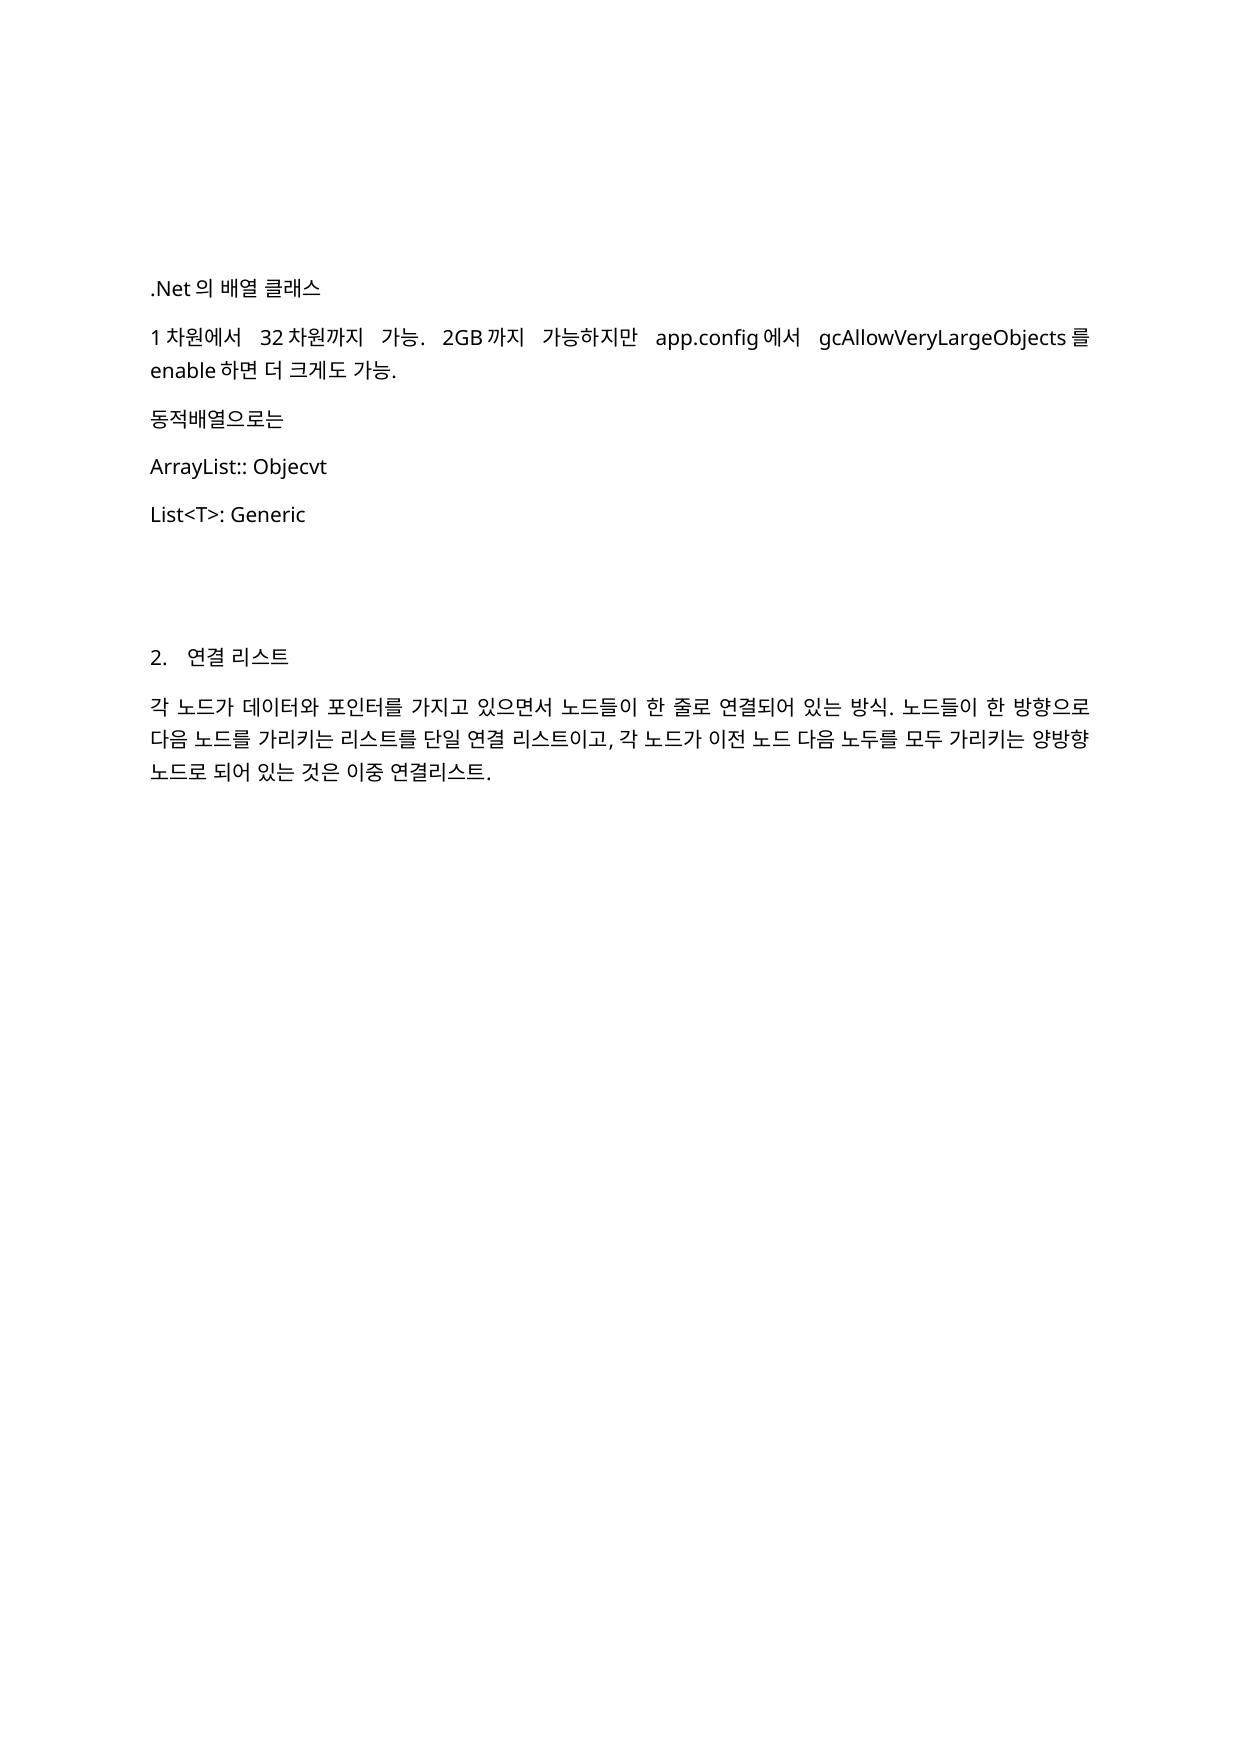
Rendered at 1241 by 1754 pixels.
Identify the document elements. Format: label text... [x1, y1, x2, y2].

text List<T>: Generic [150, 500, 1090, 528]
text .Net의 배열 클래스 [150, 272, 1090, 302]
text ArrayList:: Objecvt [150, 452, 1090, 481]
list 연결 리스트 [150, 642, 1090, 672]
text 각 노드가 데이터와 포인터를 가지고 있으면서 노드들이 한 줄로 연결되어 있는 방식. 노드들이 한 방향으로 다음 노드를 가리키는 리스트를 단일 연결 리스트이고, 각 노드가 이전 노드 다음 노두를 모두 가리키는 양방향 노드로 되어 있는 것은 이중 연결리스트. [150, 691, 1090, 787]
text 1차원에서 32차원까지 가능. 2GB까지 가능하지만 app.config에서 gcAllowVeryLargeObjects를 enable하면 더 크게도 가능. [150, 321, 1090, 384]
text 동적배열으로는 [150, 403, 1090, 433]
